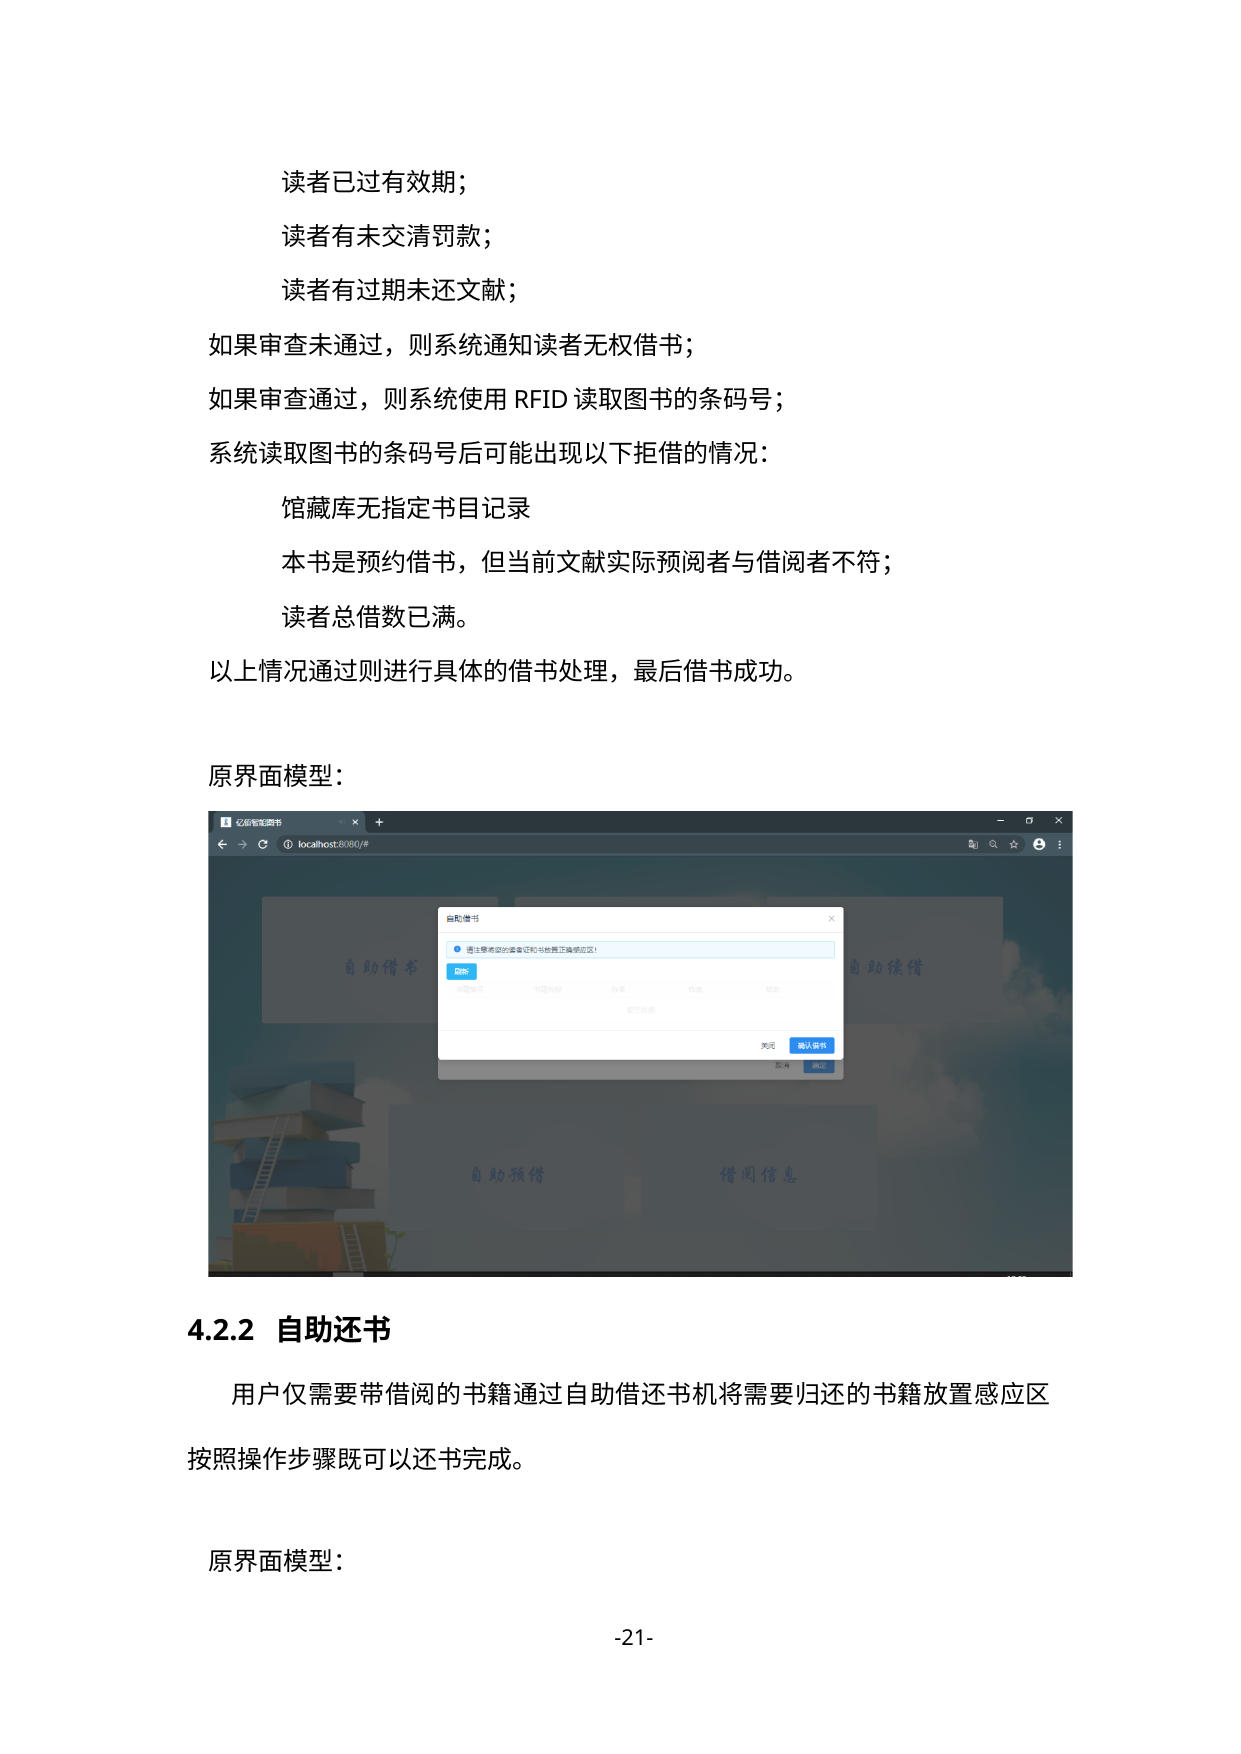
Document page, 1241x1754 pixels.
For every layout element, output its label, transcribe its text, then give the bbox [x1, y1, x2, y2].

text 用户仅需要带借阅的书籍通过自助借还书机将需要归还的书籍放置感应区按照操作步骤既可以还书完成。 [187, 1360, 1053, 1490]
text 原界面模型： [187, 757, 1053, 793]
text 馆藏库无指定书目记录 [187, 488, 1053, 524]
text 读者有未交清罚款； [187, 216, 1053, 253]
text 以上情况通过则进行具体的借书处理，最后借书成功。 [187, 651, 1053, 688]
text 读者总借数已满。 [187, 597, 1053, 633]
text 如果审查未通过，则系统通知读者无权借书； [187, 325, 1053, 361]
text 读者有过期未还文献； [187, 271, 1053, 307]
text 如果审查通过，则系统使用RFID读取图书的条码号； [187, 379, 1053, 416]
text 读者已过有效期； [187, 162, 1053, 198]
text 原界面模型： [187, 1541, 1053, 1577]
text 系统读取图书的条码号后可能出现以下拒借的情况： [187, 434, 1053, 470]
list 自助还书 [187, 1295, 1053, 1360]
picture [208, 811, 1073, 1277]
text 本书是预约借书，但当前文献实际预阅者与借阅者不符； [187, 543, 1053, 579]
